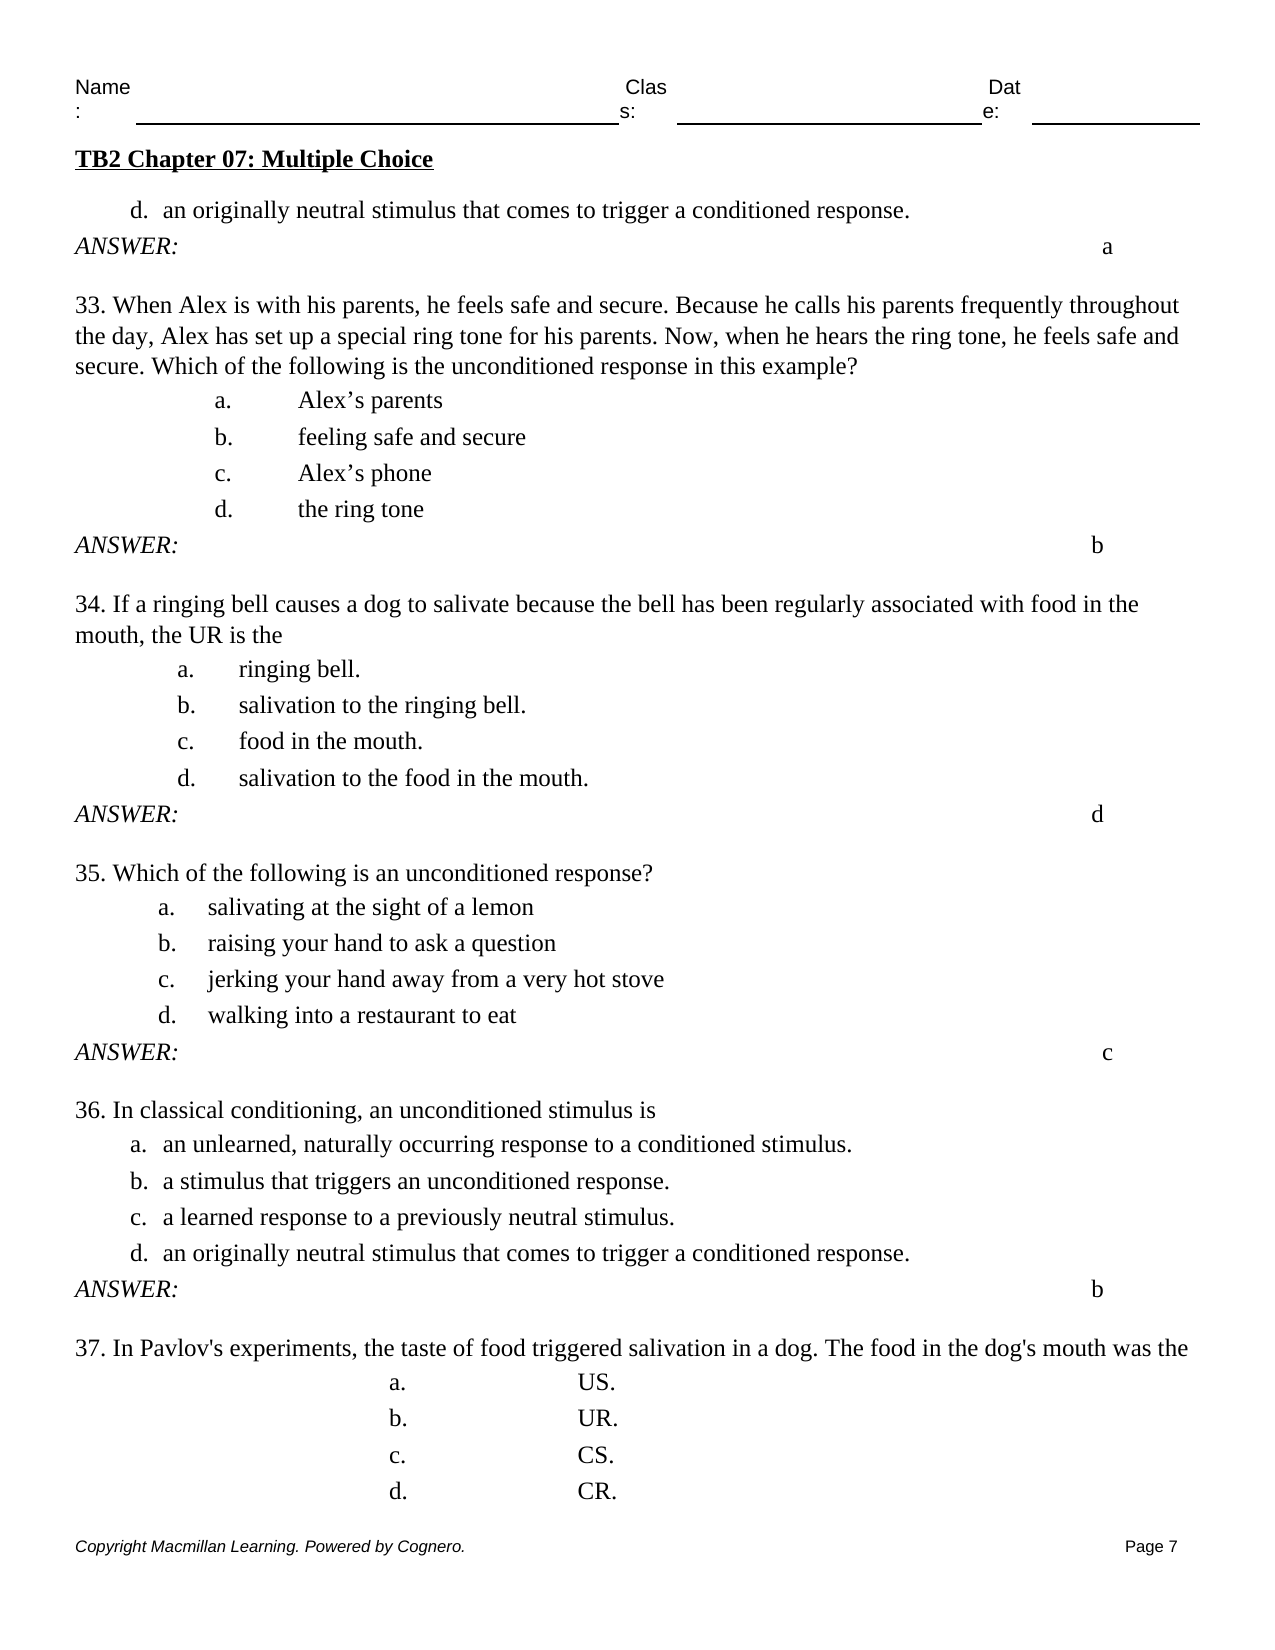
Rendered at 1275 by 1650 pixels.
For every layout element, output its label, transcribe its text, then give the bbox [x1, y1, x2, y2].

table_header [75, 1334, 1200, 1509]
table_header 35. Which of the following is an unconditioned response? [75, 858, 1200, 1069]
table_header 36. In classical conditioning, an unconditioned stimulus is [75, 1096, 1200, 1306]
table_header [75, 192, 1200, 263]
table_header 33. When Alex is with his parents, he feels safe and secure. Because he calls his parents frequently throughout the day, Alex has set up a special ring tone for his parents. Now, when he hears the ring tone, he feels safe and secure. Which of the following is the unconditioned response in this example? [75, 290, 1200, 562]
table_header 34. If a ringing bell causes a dog to salivate because the bell has been regularly associated with food in the mouth, the UR is the [75, 589, 1200, 831]
